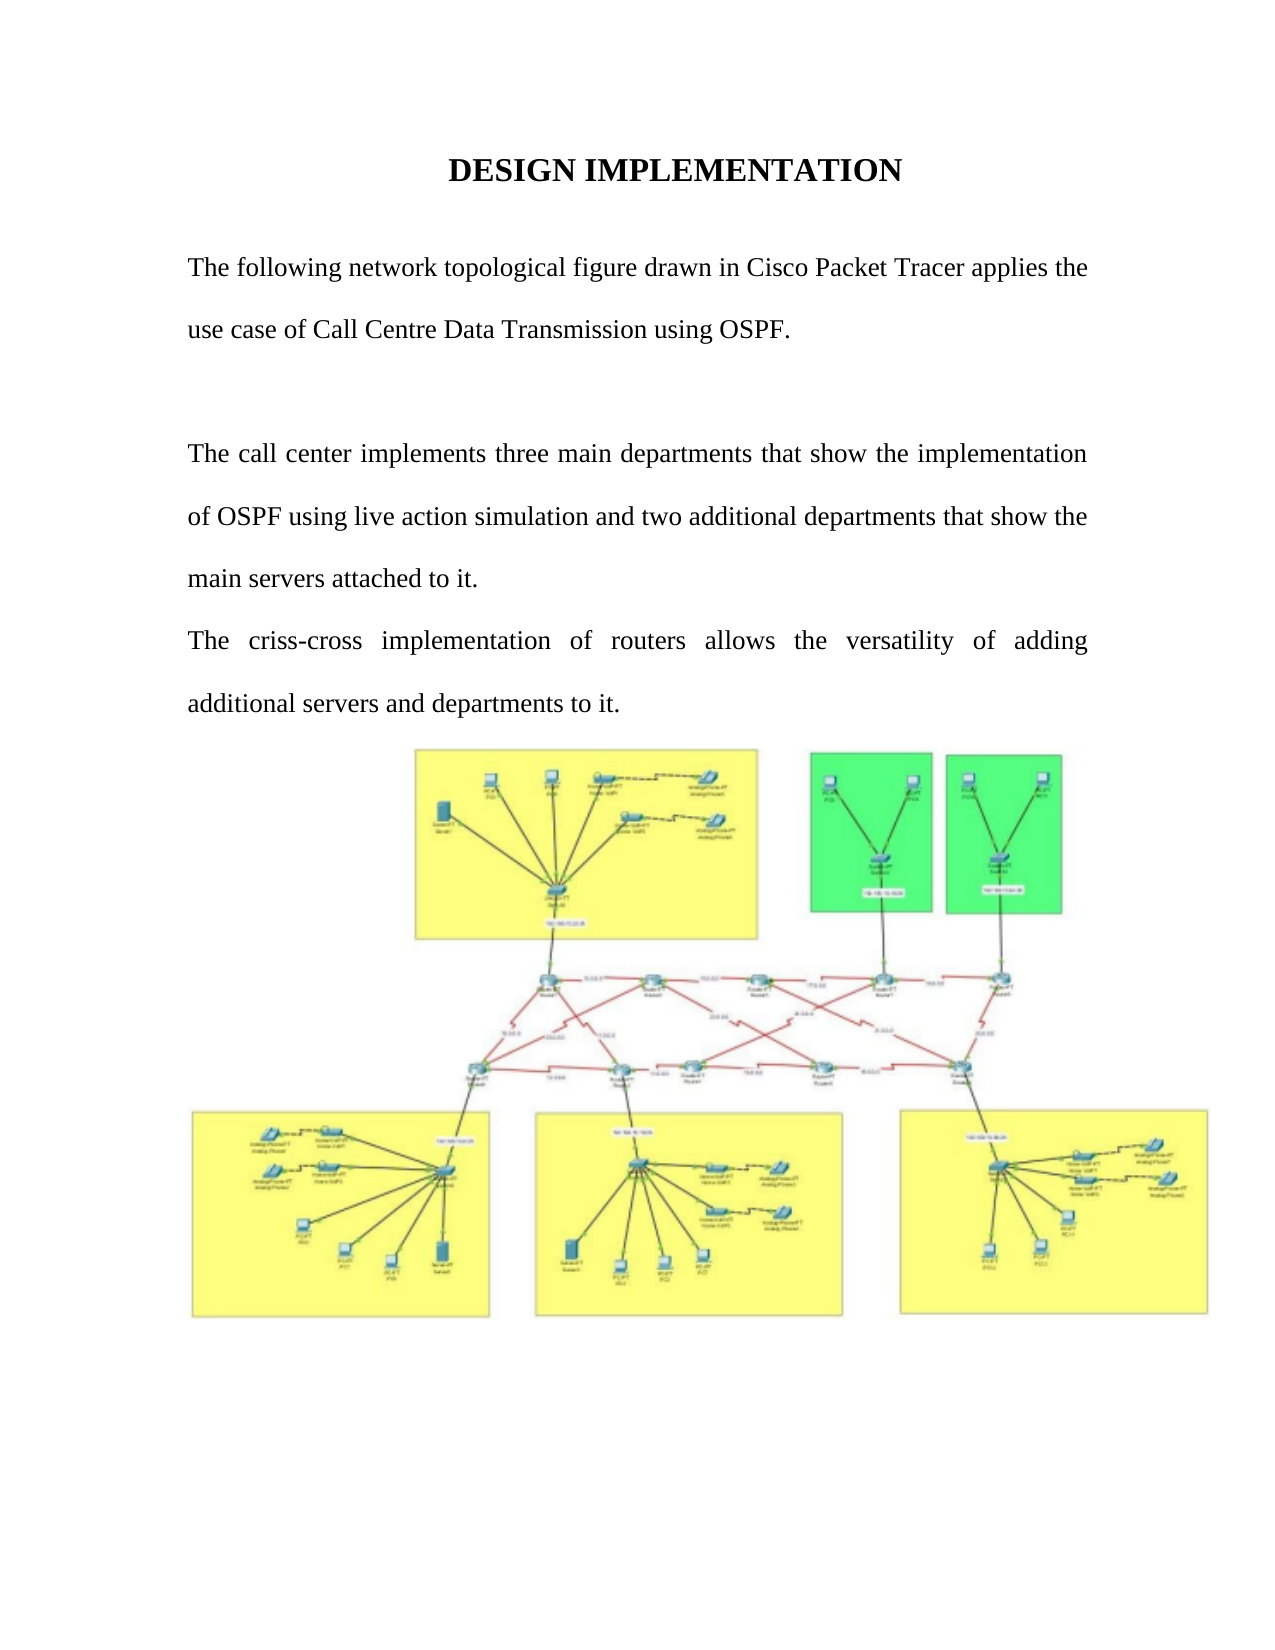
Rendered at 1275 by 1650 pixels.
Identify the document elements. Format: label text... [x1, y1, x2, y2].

text The call center implements three main departments that show the implementation of OSPF using live action simulation and two additional departments that show the main servers attached to it. [187, 437, 1088, 593]
text DESIGN IMPLEMENTATION [262, 150, 1088, 188]
text The following network topological figure drawn in Cisco Packet Tracer applies the use case of Call Centre Data Transmission using OSPF. [187, 251, 1088, 344]
text The criss-cross implementation of routers allows the versatility of adding additional servers and departments to it. [187, 624, 1088, 718]
picture [187, 748, 1212, 1320]
